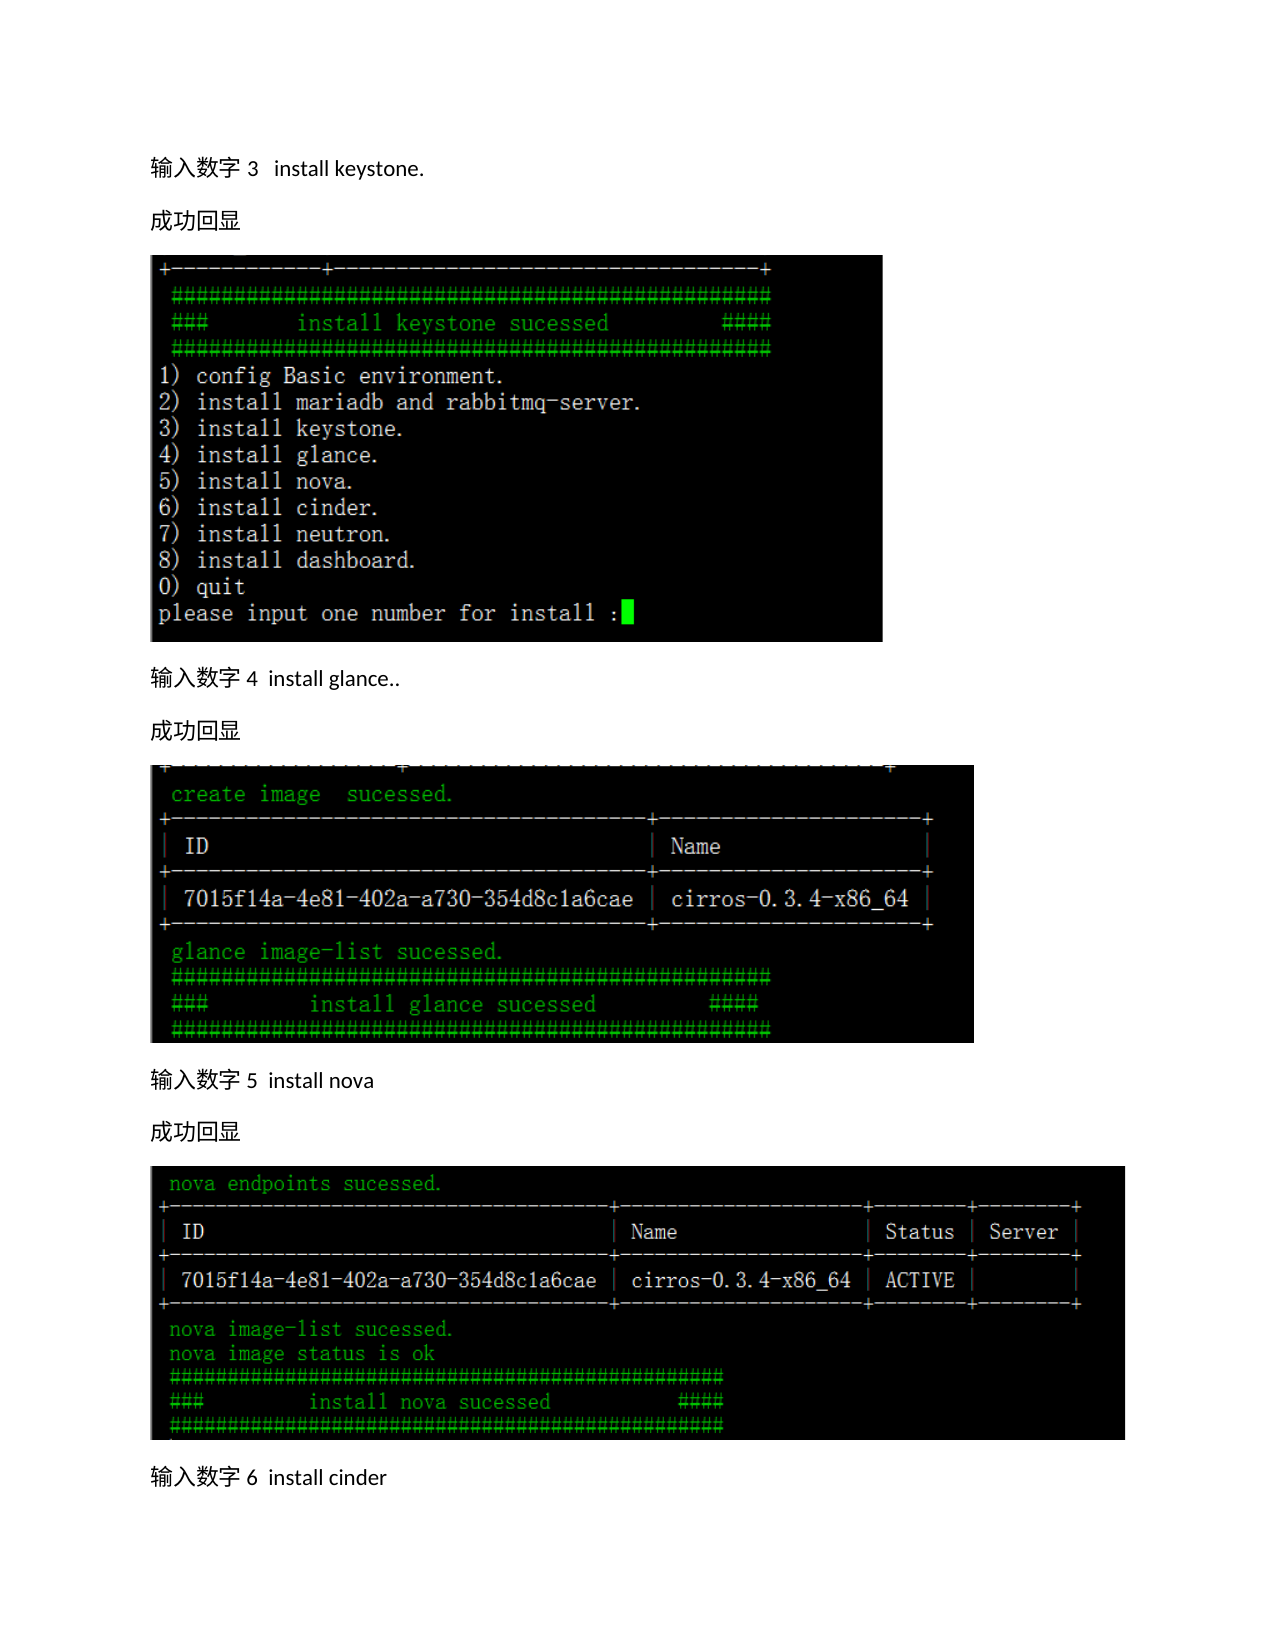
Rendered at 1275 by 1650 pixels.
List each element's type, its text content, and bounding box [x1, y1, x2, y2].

picture [150, 1166, 1125, 1440]
text 输入数字4 install glance.. [150, 660, 1125, 693]
text 成功回显 [150, 202, 1125, 236]
text 成功回显 [150, 713, 1125, 746]
text 成功回显 [150, 1114, 1125, 1147]
picture [150, 765, 974, 1043]
text 输入数字 3 install keystone. [150, 150, 1125, 183]
text 输入数字5 install nova [150, 1061, 1125, 1095]
text 输入数字6 install cinder [150, 1459, 1125, 1492]
picture [150, 255, 883, 642]
